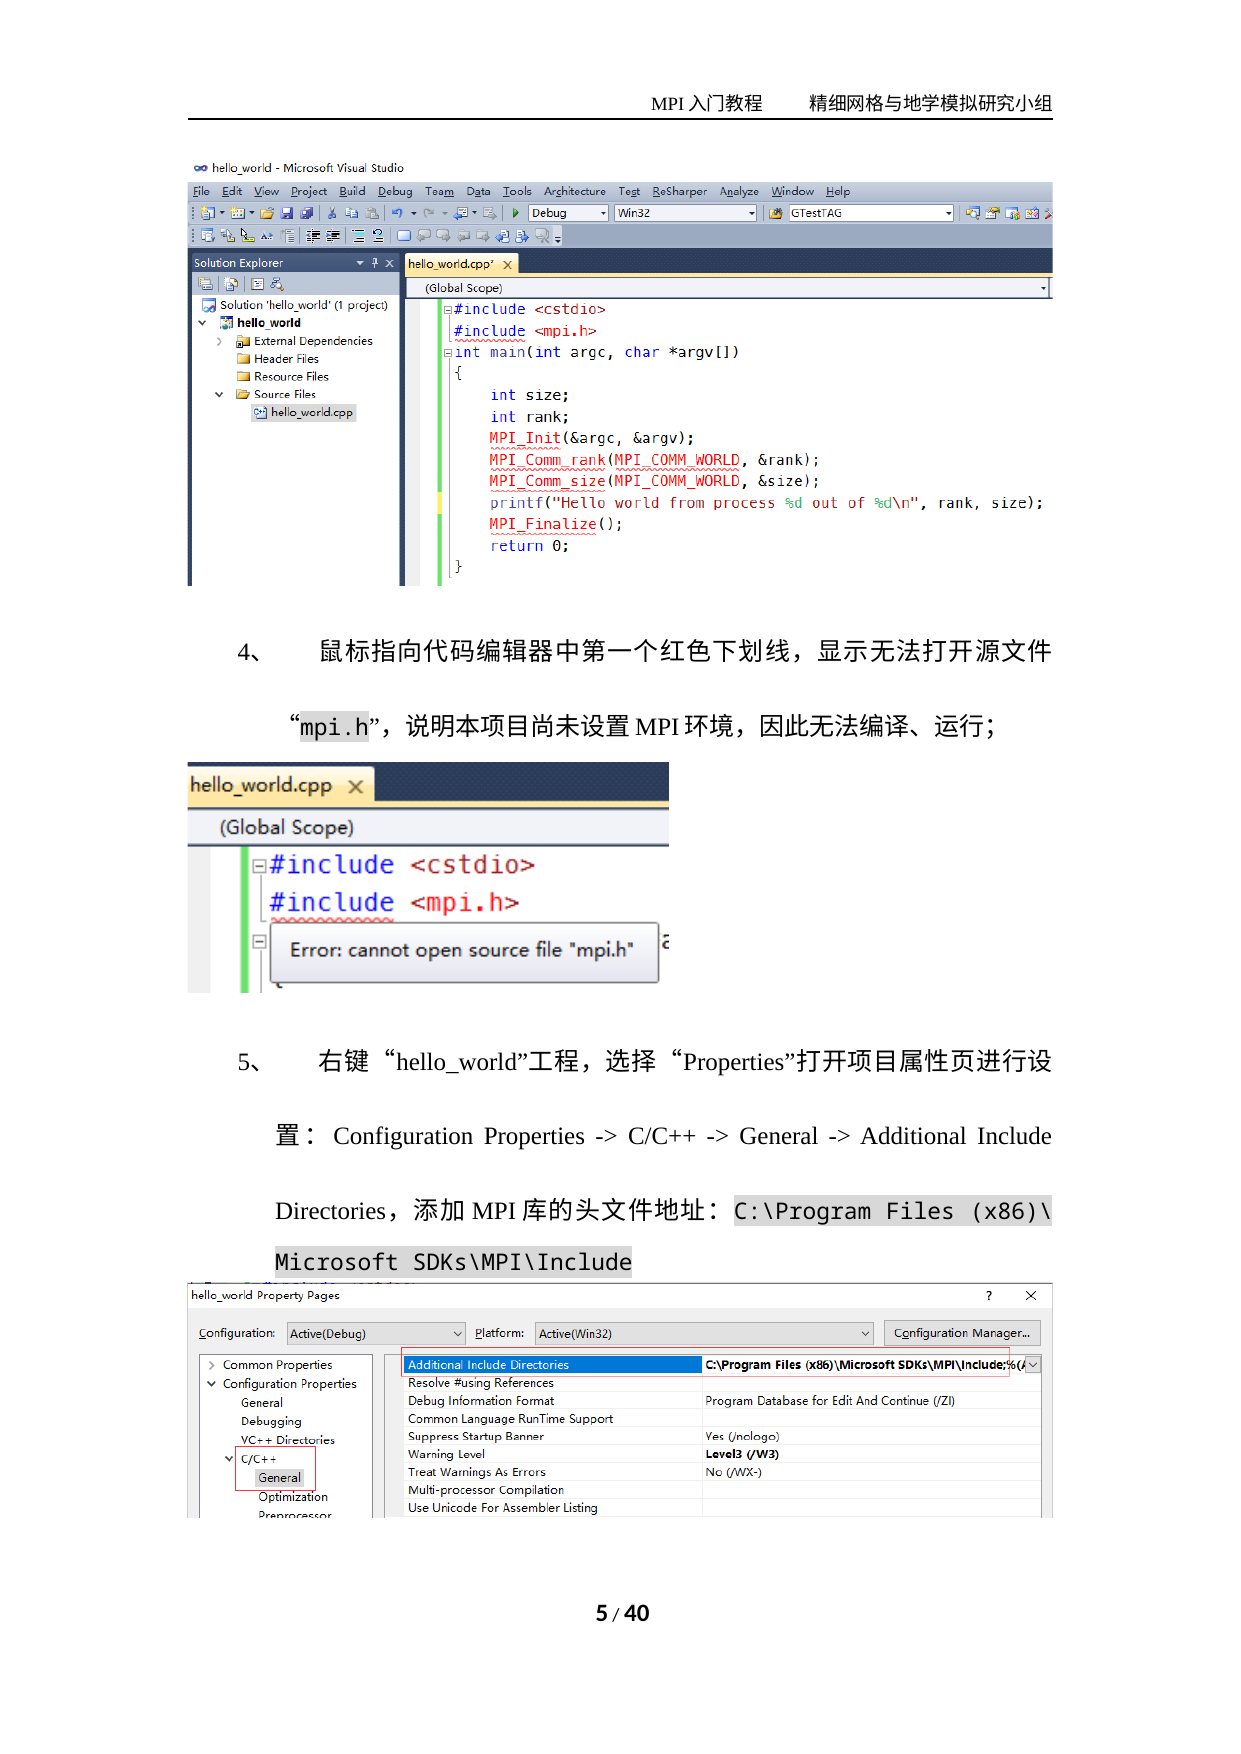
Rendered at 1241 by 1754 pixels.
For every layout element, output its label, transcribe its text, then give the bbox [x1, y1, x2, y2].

list 鼠标指向代码编辑器中第一个红色下划线，显示无法打开源文件“mpi.h”，说明本项目尚未设置MPI环境，因此无法编译、运行； [237, 617, 1053, 757]
picture [187, 1282, 1053, 1518]
list 右键“hello_world”工程，选择“Properties”打开项目属性页进行设置：Configuration Properties -> C/C++ -> General -> Additional Include Directories，添加MPI库的头文件地址：C:\Program Files (x86)\Microsoft SDKs\MPI\Include [237, 1027, 1053, 1278]
picture [187, 158, 1053, 586]
picture [187, 762, 669, 993]
